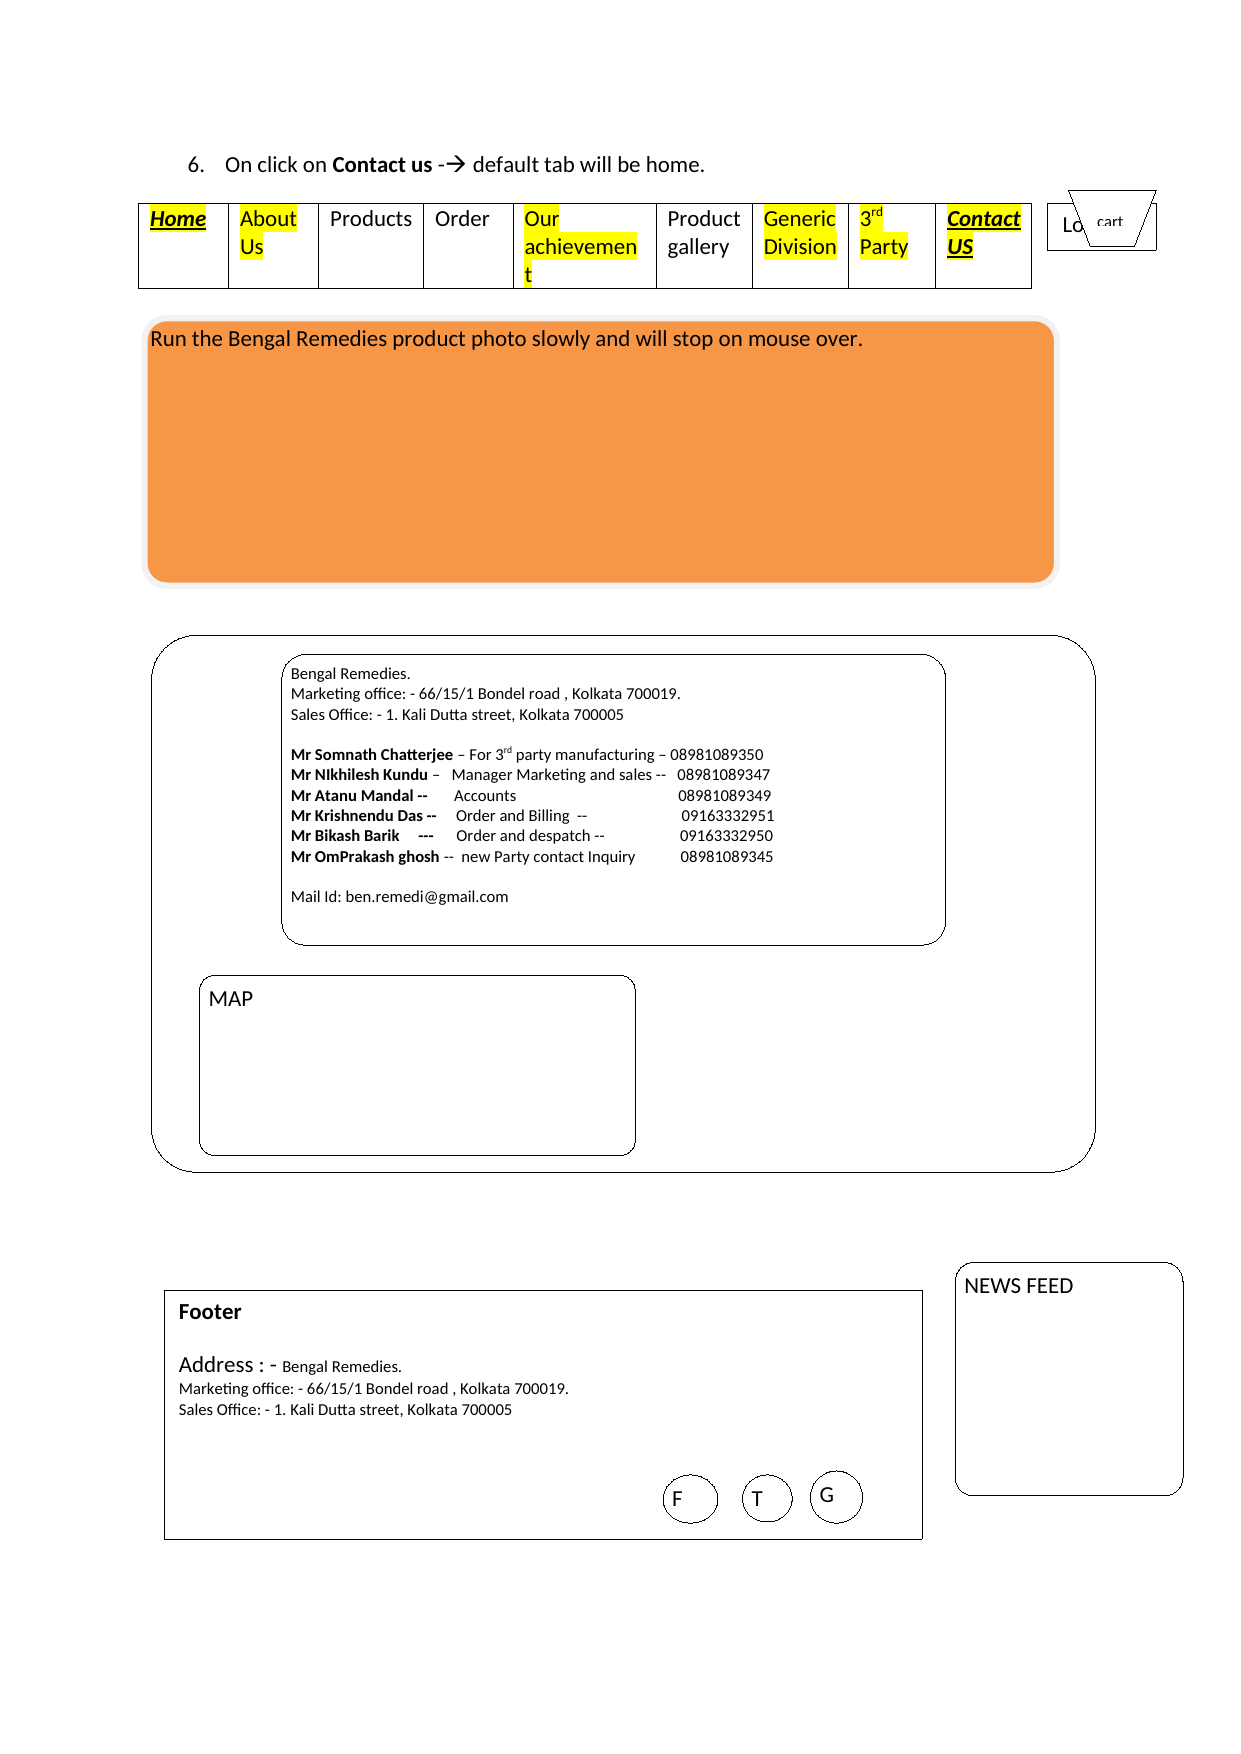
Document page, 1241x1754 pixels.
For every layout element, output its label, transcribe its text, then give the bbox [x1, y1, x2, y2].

table_header Order [424, 204, 513, 288]
table_header Contact US [936, 204, 1031, 288]
table_header Generic Division [753, 204, 848, 288]
table_header About Us [229, 204, 318, 288]
list On click on Contact us - default tab will be home. [187, 150, 1090, 178]
table_header Our achievement [532, 204, 656, 288]
table_header Products [319, 204, 423, 288]
table_header Product gallery [657, 204, 752, 288]
table_header Home [139, 204, 228, 288]
table_header 3rd Party [849, 204, 935, 288]
